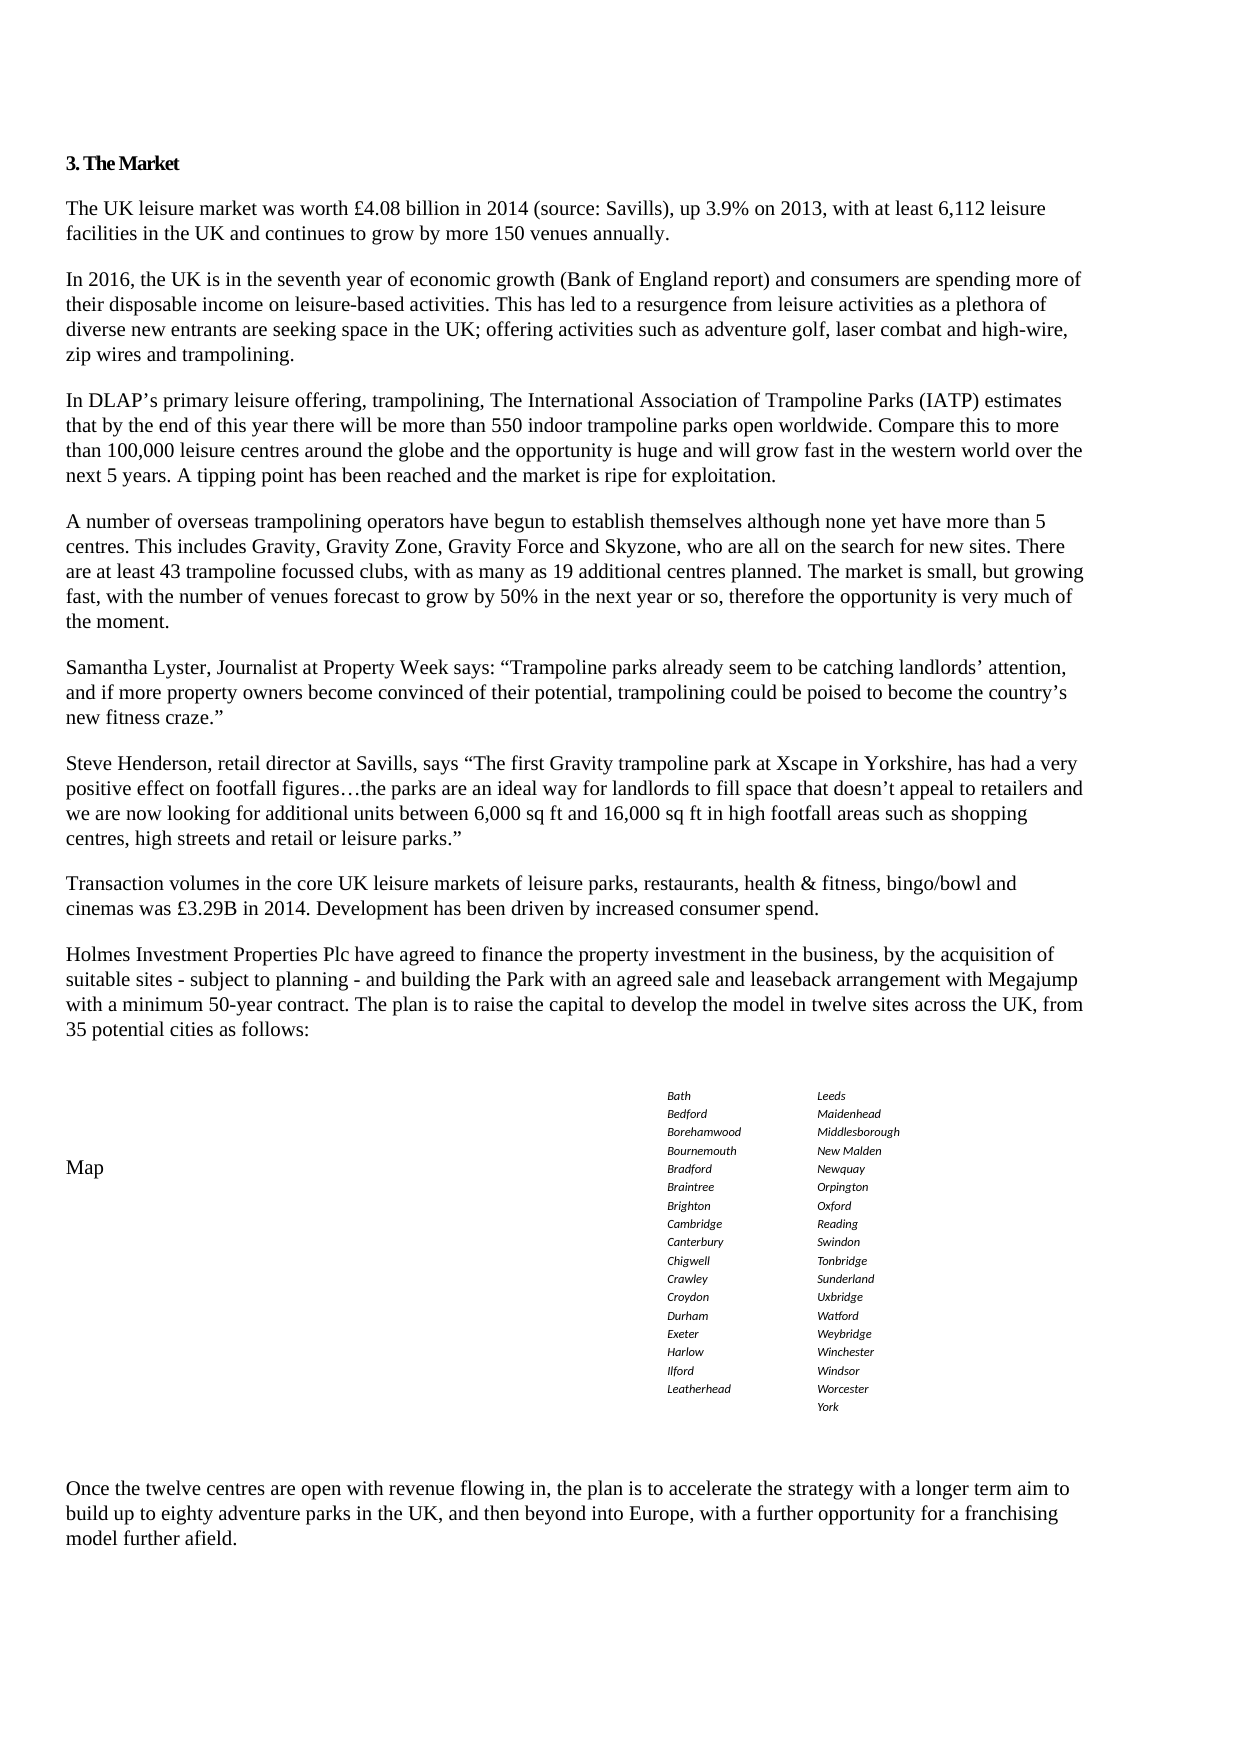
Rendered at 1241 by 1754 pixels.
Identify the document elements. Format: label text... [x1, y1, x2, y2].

text Steve Henderson, retail director at Savills, says “The first Gravity trampoline park at Xscape in Yorkshire, has had a very positive effect on footfall figures…the parks are an ideal way for landlords to fill space that doesn’t appeal to retailers and we are now looking for additional units between 6,000 sq ft and 16,000 sq ft in high footfall areas such as shopping centres, high streets and retail or leisure parks.” [66, 750, 1090, 850]
text In 2016, the UK is in the seventh year of economic growth (Bank of England report) and consumers are spending more of their disposable income on leisure-based activities. This has led to a resurgence from leisure activities as a plethora of diverse new entrants are seeking space in the UK; offering activities such as adventure golf, laser combat and high-wire, zip wires and trampolining. [66, 267, 1090, 367]
text In DLAP’s primary leisure offering, trampolining, The International Association of Trampoline Parks (IATP) estimates that by the end of this year there will be more than 550 indoor trampoline parks open worldwide. Compare this to more than 100,000 leisure centres around the globe and the opportunity is huge and will grow fast in the western world over the next 5 years. A tipping point has been reached and the market is ripe for exploitation. [66, 387, 1090, 487]
text A number of overseas trampolining operators have begun to establish themselves although none yet have more than 5 centres. This includes Gravity, Gravity Zone, Gravity Force and Skyzone, who are all on the search for new sites. There are at least 43 trampoline focussed clubs, with as many as 19 additional centres planned. The market is small, but growing fast, with the number of venues forecast to grow by 50% in the next year or so, therefore the opportunity is very much of the moment. [66, 508, 1090, 633]
text 3. The Market [66, 150, 1090, 175]
text Once the twelve centres are open with revenue flowing in, the plan is to accelerate the strategy with a longer term aim to build up to eighty adventure parks in the UK, and then beyond into Europe, with a further opportunity for a franchising model further afield. [66, 1475, 1090, 1550]
text Samantha Lyster, Journalist at Property Week says: “Trampoline parks already seem to be catching landlords’ attention, and if more property owners become convinced of their potential, trampolining could be poised to become the country’s new fitness craze.” [66, 654, 1090, 729]
text The UK leisure market was worth £4.08 billion in 2014 (source: Savills), up 3.9% on 2013, with at least 6,112 leisure facilities in the UK and continues to grow by more 150 venues annually. [66, 196, 1090, 246]
text Map [66, 1154, 1090, 1179]
text Holmes Investment Properties Plc have agreed to finance the property investment in the business, by the acquisition of suitable sites - subject to planning - and building the Park with an agreed sale and leaseback arrangement with Megajump with a minimum 50-year contract. The plan is to raise the capital to develop the model in twelve sites across the UK, from 35 potential cities as follows: [66, 942, 1090, 1042]
text Transaction volumes in the core UK leisure markets of leisure parks, restaurants, health & fitness, bingo/bowl and cinemas was £3.29B in 2014. Development has been driven by increased consumer spend. [66, 871, 1090, 921]
